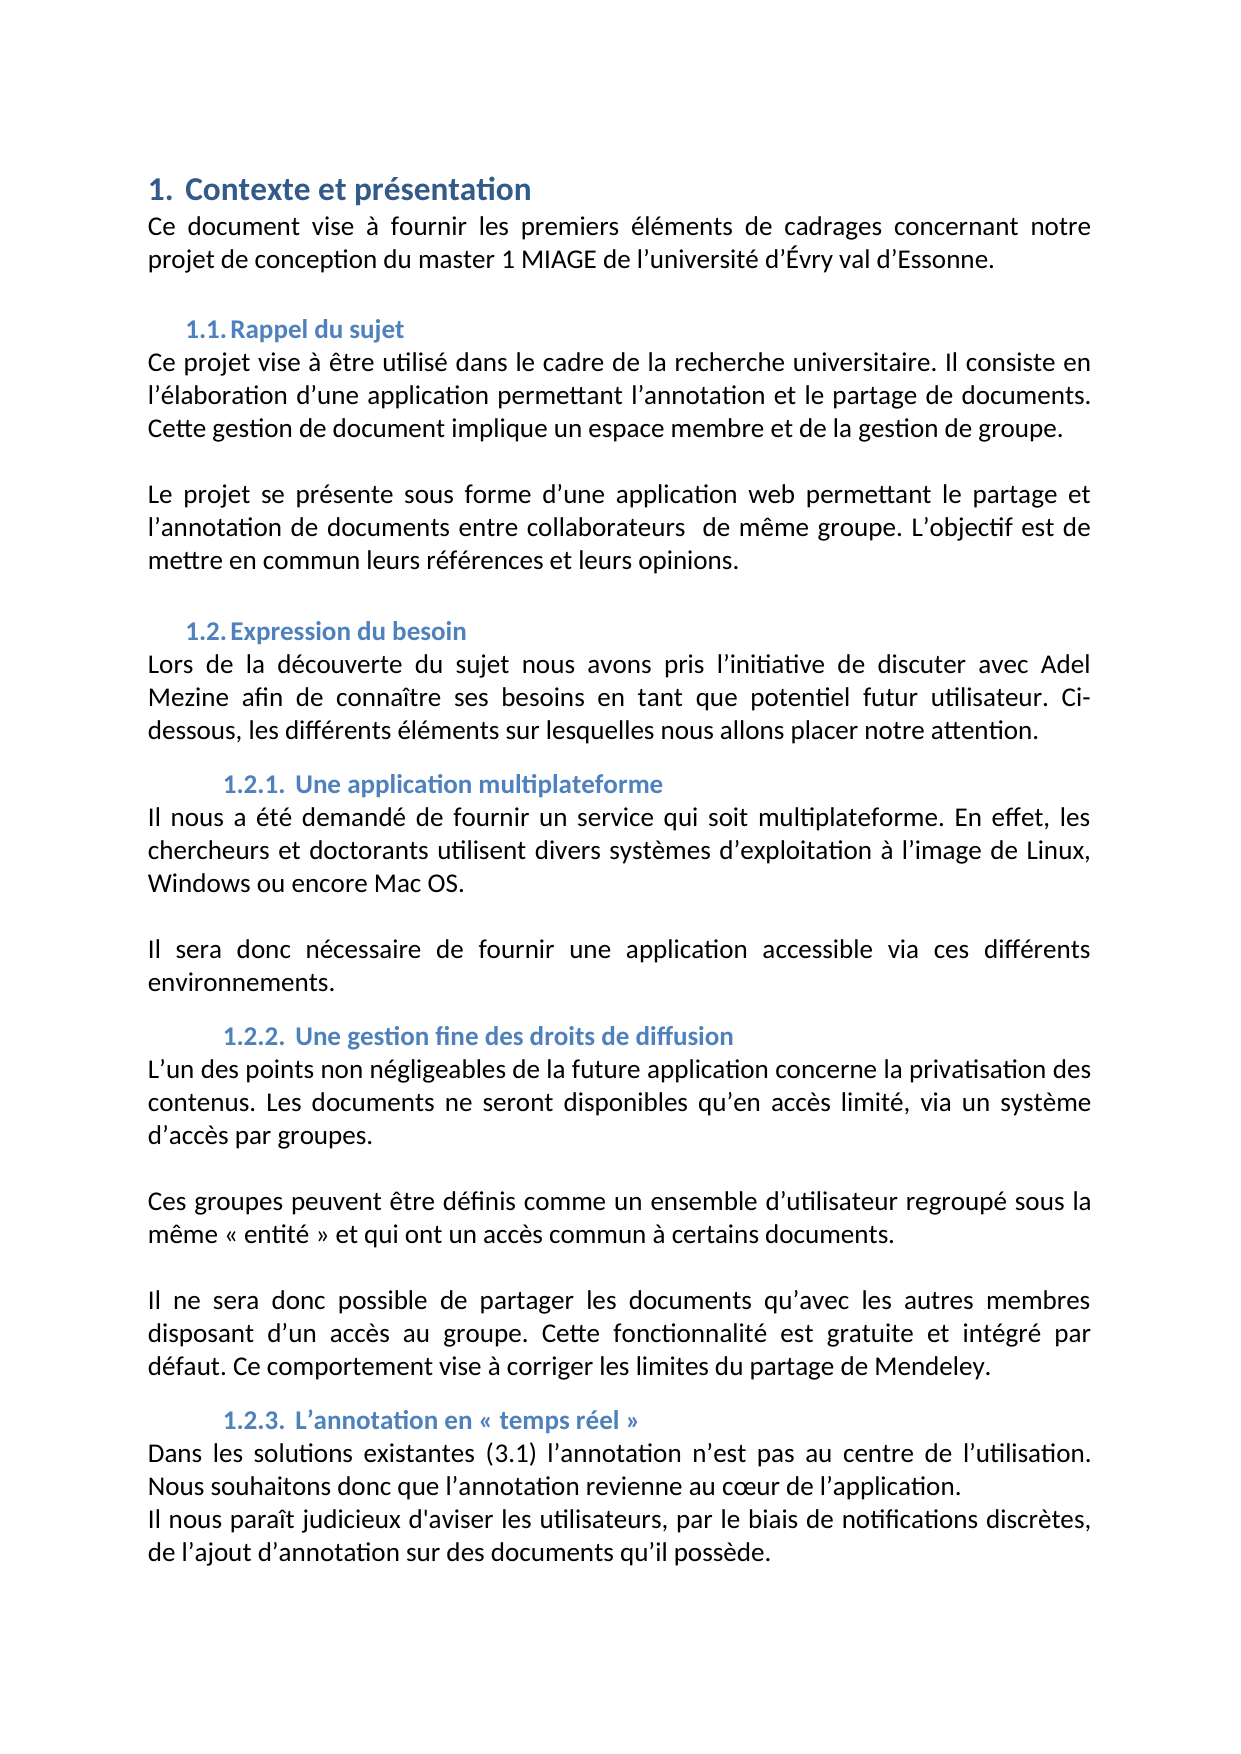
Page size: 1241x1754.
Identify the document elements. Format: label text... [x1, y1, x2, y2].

subtitle Une gestion fine des droits de diffusion [223, 1019, 1093, 1052]
text L’un des points non négligeables de la future application concerne la privatisation des contenus. Les documents ne seront disponibles qu’en accès limité, via un système d’accès par groupes. [148, 1052, 1093, 1151]
subtitle Contexte et présentation [148, 168, 1093, 209]
text Ce projet vise à être utilisé dans le cadre de la recherche universitaire. Il consiste en l’élaboration d’une application permettant l’annotation et le partage de documents. Cette gestion de document implique un espace membre et de la gestion de groupe. [148, 345, 1093, 444]
text Dans les solutions existantes (L'existant) l’annotation n’est pas au centre de l’utilisation. Nous souhaitons donc que l’annotation revienne au cœur de l’application. [148, 1436, 1093, 1502]
subtitle Rappel du sujet [185, 312, 1093, 345]
subtitle L’annotation en « temps réel » [223, 1403, 1093, 1436]
text Il nous a été demandé de fournir un service qui soit multiplateforme. En effet, les chercheurs et doctorants utilisent divers systèmes d’exploitation à l’image de Linux, Windows ou encore Mac OS. [148, 800, 1093, 899]
text Le projet se présente sous forme d’une application web permettant le partage et l’annotation de documents entre collaborateurs de même groupe. L’objectif est de mettre en commun leurs références et leurs opinions. [148, 477, 1093, 577]
text Il sera donc nécessaire de fournir une application accessible via ces différents environnements. [148, 932, 1093, 998]
text Ce document vise à fournir les premiers éléments de cadrages concernant notre projet de conception du master 1 MIAGE de l’université d’Évry val d’Essonne. [148, 209, 1093, 275]
text Lors de la découverte du sujet nous avons pris l’initiative de discuter avec Adel Mezine afin de connaître ses besoins en tant que potentiel futur utilisateur. Ci-dessous, les différents éléments sur lesquelles nous allons placer notre attention. [148, 647, 1093, 746]
subtitle Une application multiplateforme [223, 767, 1093, 800]
text Ces groupes peuvent être définis comme un ensemble d’utilisateur regroupé sous la même « entité » et qui ont un accès commun à certains documents. [148, 1184, 1093, 1250]
subtitle Expression du besoin [185, 614, 1093, 647]
text Il ne sera donc possible de partager les documents qu’avec les autres membres disposant d’un accès au groupe. Cette fonctionnalité est gratuite et intégré par défaut. Ce comportement vise à corriger les limites du partage de Mendeley. [148, 1283, 1093, 1382]
text Il nous paraît judicieux d'aviser les utilisateurs, par le biais de notifications discrètes, de l’ajout d’annotation sur des documents qu’il possède. [148, 1502, 1093, 1568]
